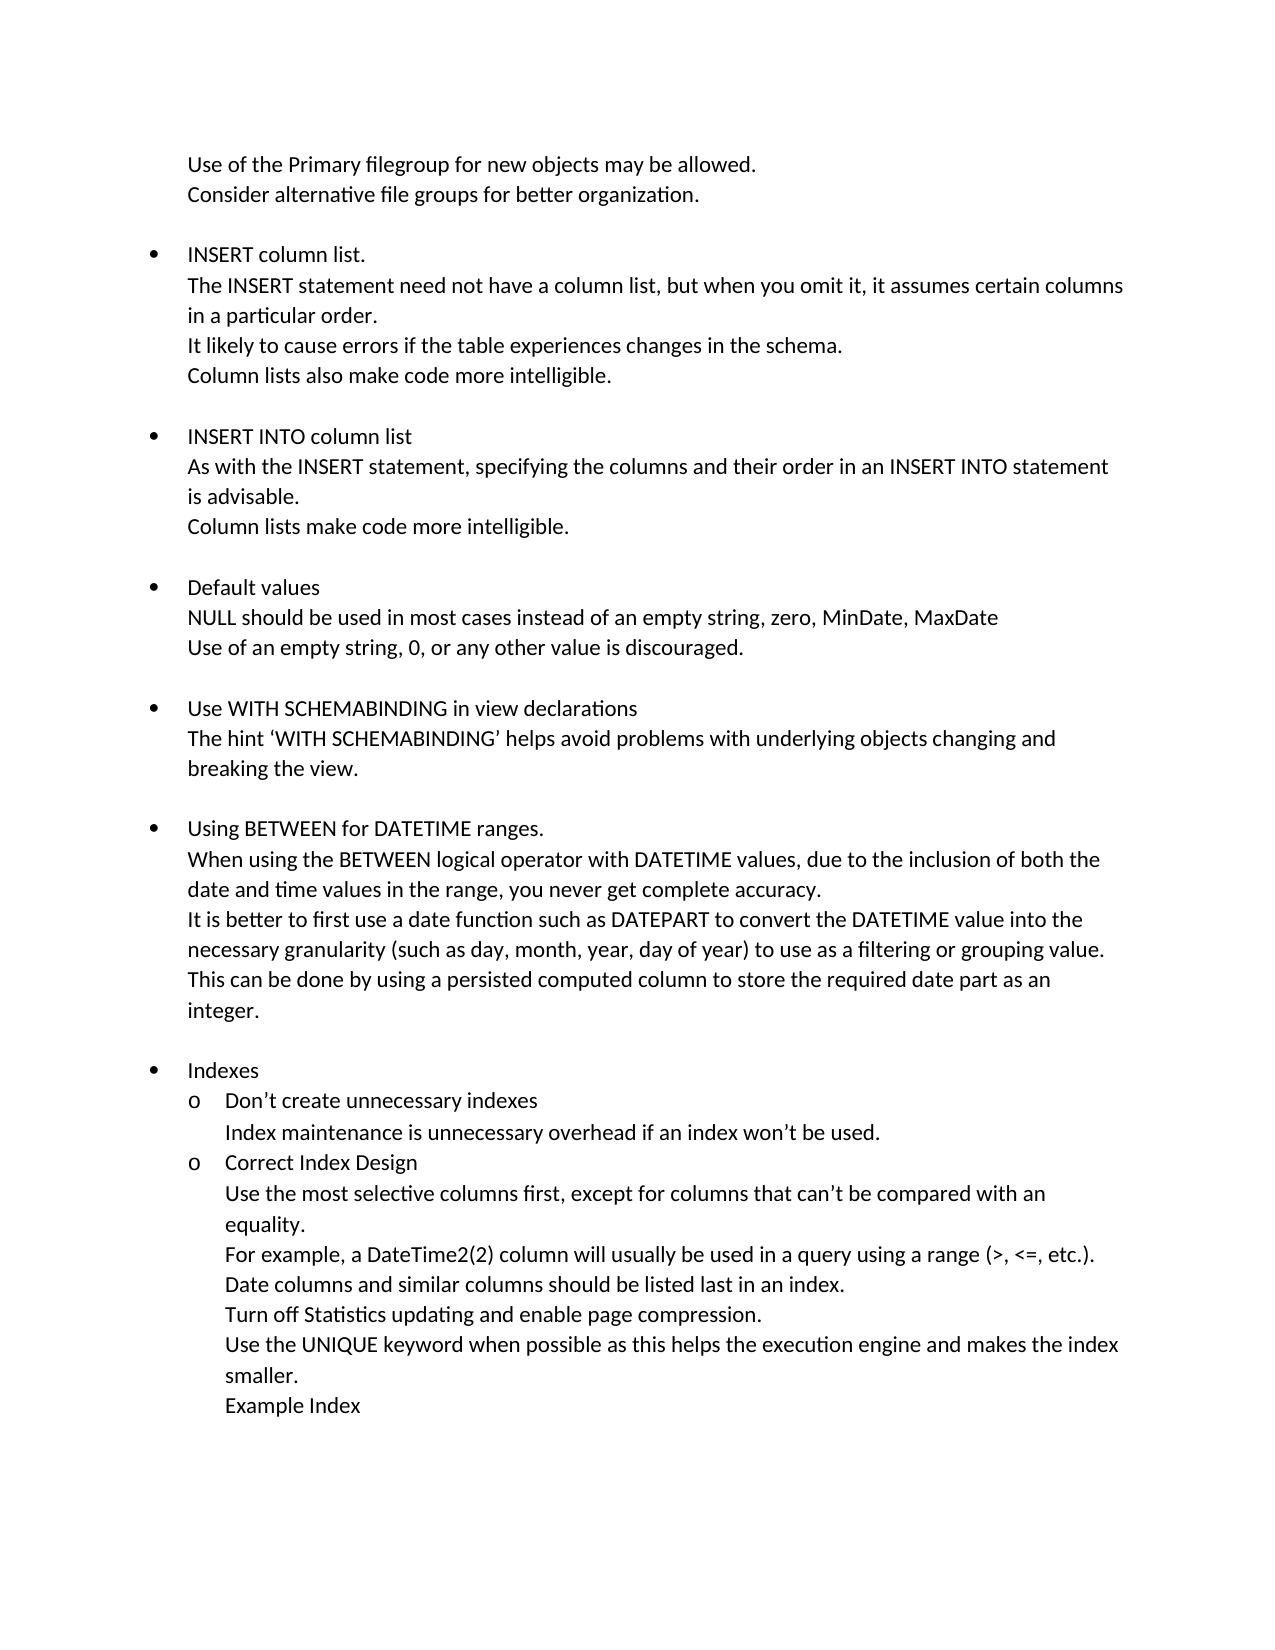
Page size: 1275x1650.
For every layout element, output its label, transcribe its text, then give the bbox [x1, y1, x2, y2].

text Index maintenance is unnecessary overhead if an index won’t be used. [187, 1118, 1125, 1146]
text Use the most selective columns first, except for columns that can’t be compared with an equality. [225, 1179, 1125, 1238]
list Use of the Primary filegroup for new objects may be allowed. [187, 150, 1125, 178]
list It likely to cause errors if the table experiences changes in the schema. [187, 331, 1125, 359]
list As with the INSERT statement, specifying the columns and their order in an INSERT INTO statement is advisable. [187, 452, 1125, 510]
list When using the BETWEEN logical operator with DATETIME values, due to the inclusion of both the date and time values in the range, you never get complete accuracy. [187, 845, 1125, 903]
list Correct Index Design [187, 1148, 1125, 1177]
list Default values [150, 573, 1125, 601]
list This can be done by using a persisted computed column to store the required date part as an integer. [187, 966, 1125, 1024]
text Example Index [225, 1391, 1125, 1419]
list INSERT column list. [150, 241, 1125, 269]
text Turn off Statistics updating and enable page compression. [225, 1300, 1125, 1328]
list Column lists also make code more intelligible. [187, 361, 1125, 389]
list Using BETWEEN for DATETIME ranges. [150, 814, 1125, 843]
list The INSERT statement need not have a column list, but when you omit it, it assumes certain columns in a particular order. [187, 271, 1125, 329]
list It is better to first use a date function such as DATEPART to convert the DATETIME value into the necessary granularity (such as day, month, year, day of year) to use as a filtering or grouping value. [187, 905, 1125, 963]
text The hint ‘WITH SCHEMABINDING’ helps avoid problems with underlying objects changing and breaking the view. [187, 724, 1125, 782]
text NULL should be used in most cases instead of an empty string, zero, MinDate, MaxDate [150, 603, 1125, 631]
text For example, a DateTime2(2) column will usually be used in a query using a range (>, <=, etc.). Date columns and similar columns should be listed last in an index. [225, 1240, 1125, 1298]
list Indexes [150, 1056, 1125, 1084]
text Use the UNIQUE keyword when possible as this helps the execution engine and makes the index smaller. [225, 1331, 1125, 1389]
list Column lists make code more intelligible. [187, 512, 1125, 541]
list INSERT INTO column list [150, 422, 1125, 450]
list Use WITH SCHEMABINDING in view declarations [150, 694, 1125, 722]
list Don’t create unnecessary indexes [187, 1086, 1125, 1116]
list Use of an empty string, 0, or any other value is discouraged. [187, 633, 1125, 661]
list Consider alternative file groups for better organization. [187, 180, 1125, 208]
